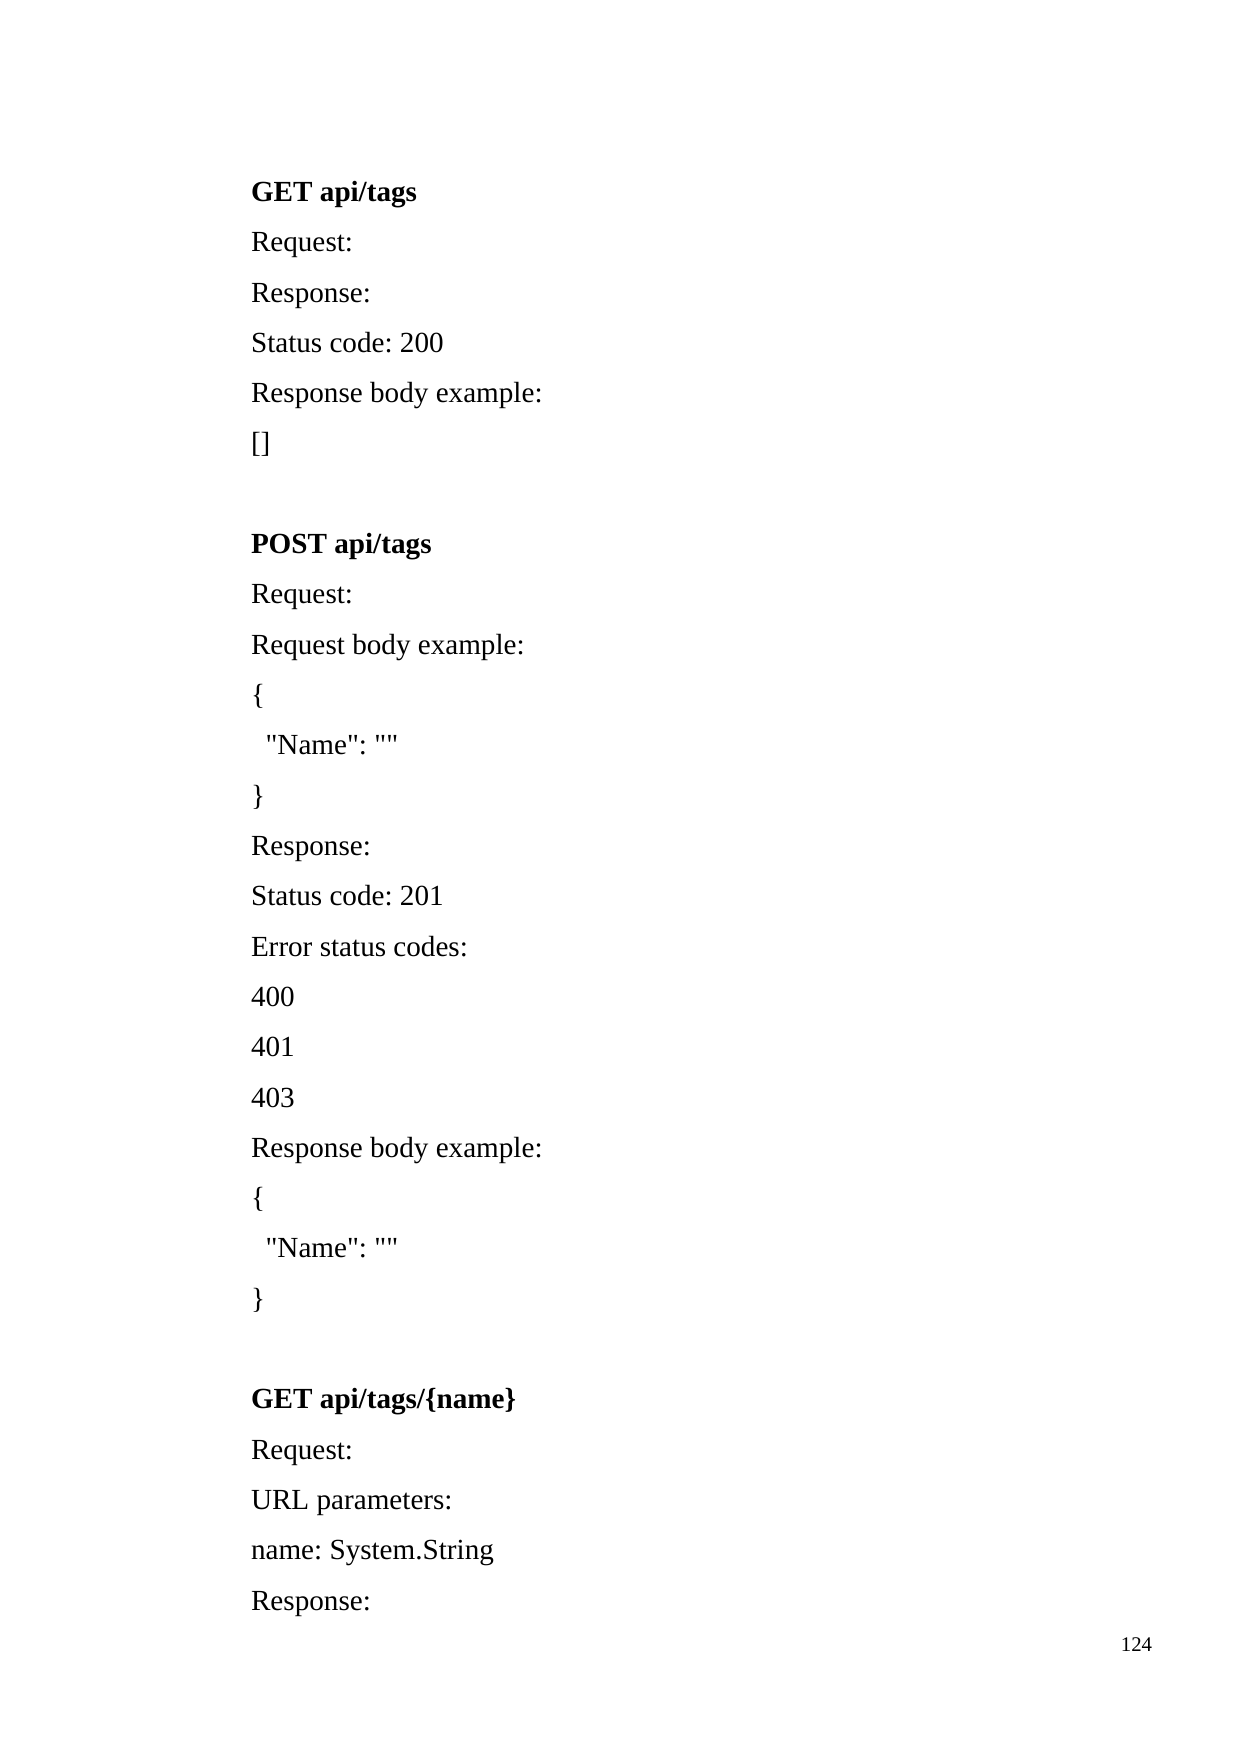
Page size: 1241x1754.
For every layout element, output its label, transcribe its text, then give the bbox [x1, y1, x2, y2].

text Request: [177, 224, 1152, 258]
text 400 [177, 979, 1152, 1013]
text name: System.String [177, 1532, 1152, 1566]
text "Name": "" [177, 1231, 1152, 1264]
text Request: [177, 1432, 1152, 1465]
text [] [177, 426, 1152, 459]
text Status code: 201 [177, 878, 1152, 912]
text GET api/tags [177, 174, 1152, 208]
text Request: [177, 577, 1152, 610]
text Response: [177, 275, 1152, 308]
text "Name": "" [177, 727, 1152, 761]
text Response: [177, 828, 1152, 862]
text } [177, 1281, 1152, 1314]
text Response: [177, 1583, 1152, 1616]
text { [177, 677, 1152, 711]
text GET api/tags/{name} [177, 1382, 1152, 1415]
text } [177, 778, 1152, 811]
text Response body example: [177, 375, 1152, 409]
text Status code: 200 [177, 325, 1152, 358]
text { [177, 1180, 1152, 1214]
text 403 [177, 1080, 1152, 1113]
text POST api/tags [177, 526, 1152, 560]
text Request body example: [177, 627, 1152, 660]
text 401 [177, 1029, 1152, 1063]
text URL parameters: [177, 1482, 1152, 1516]
text Response body example: [177, 1130, 1152, 1163]
text Error status codes: [177, 929, 1152, 962]
